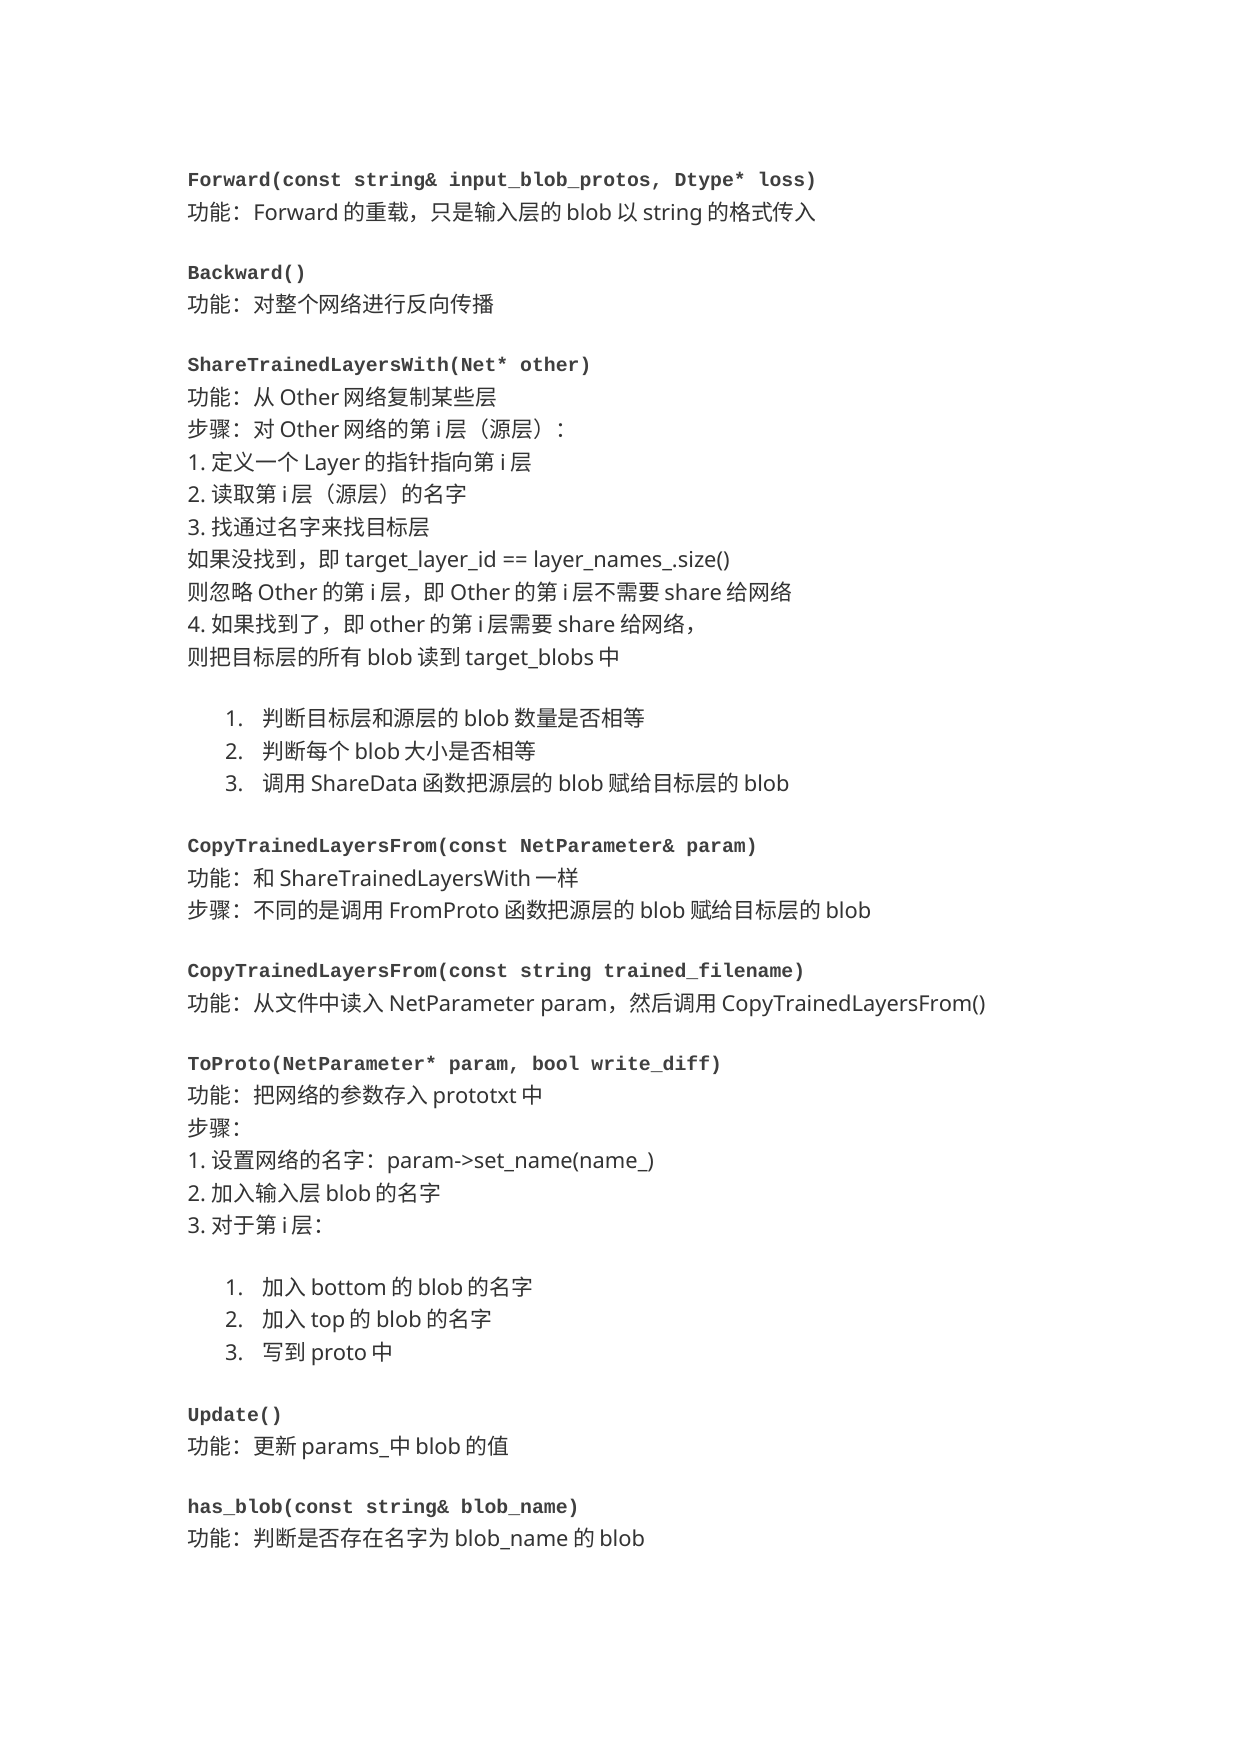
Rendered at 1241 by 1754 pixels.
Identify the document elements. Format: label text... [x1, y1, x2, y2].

list 判断每个blob大小是否相等 [225, 734, 1053, 766]
text CopyTrainedLayersFrom(const NetParameter& param) 功能：和ShareTrainedLayersWith一样 步骤：不同的是调用FromProto函数把源层的blob赋给目标层的blob [187, 828, 1053, 925]
text Update() 功能：更新params_中blob的值 [187, 1396, 1053, 1461]
list 加入top的blob的名字 [225, 1302, 1053, 1334]
list 加入bottom的blob的名字 [225, 1269, 1053, 1302]
text Forward(const string& input_blob_protos, Dtype* loss) 功能：Forward的重载，只是输入层的blob以string的格式传入 [187, 162, 1053, 227]
text ToProto(NetParameter* param, bool write_diff) 功能：把网络的参数存入prototxt中 步骤： 1. 设置网络的名字：param->set_name(name_) 2. 加入输入层blob的名字 3. 对于第i层： [187, 1045, 1053, 1240]
text has_blob(const string& blob_name) 功能：判断是否存在名字为blob_name的blob [187, 1489, 1053, 1554]
text CopyTrainedLayersFrom(const string trained_filename) 功能：从文件中读入NetParameter param，然后调用CopyTrainedLayersFrom() [187, 953, 1053, 1018]
list 写到proto中 [225, 1334, 1053, 1367]
text Backward() 功能：对整个网络进行反向传播 [187, 254, 1053, 319]
list 调用ShareData函数把源层的blob赋给目标层的blob [225, 766, 1053, 799]
text ShareTrainedLayersWith(Net* other) 功能：从Other网络复制某些层 步骤：对Other网络的第i层（源层）： 1. 定义一个Layer的指针指向第i层 2. 读取第i层（源层）的名字 3. 找通过名字来找目标层 如果没找到，即target_layer_id == layer_names_.size() 则忽略Other的第i层，即Other的第i层不需要share给网络 4. 如果找到了，即other的第i层需要share给网络， 则把目标层的所有blob读到target_blobs中 [187, 347, 1053, 672]
list 判断目标层和源层的blob数量是否相等 [225, 701, 1053, 734]
